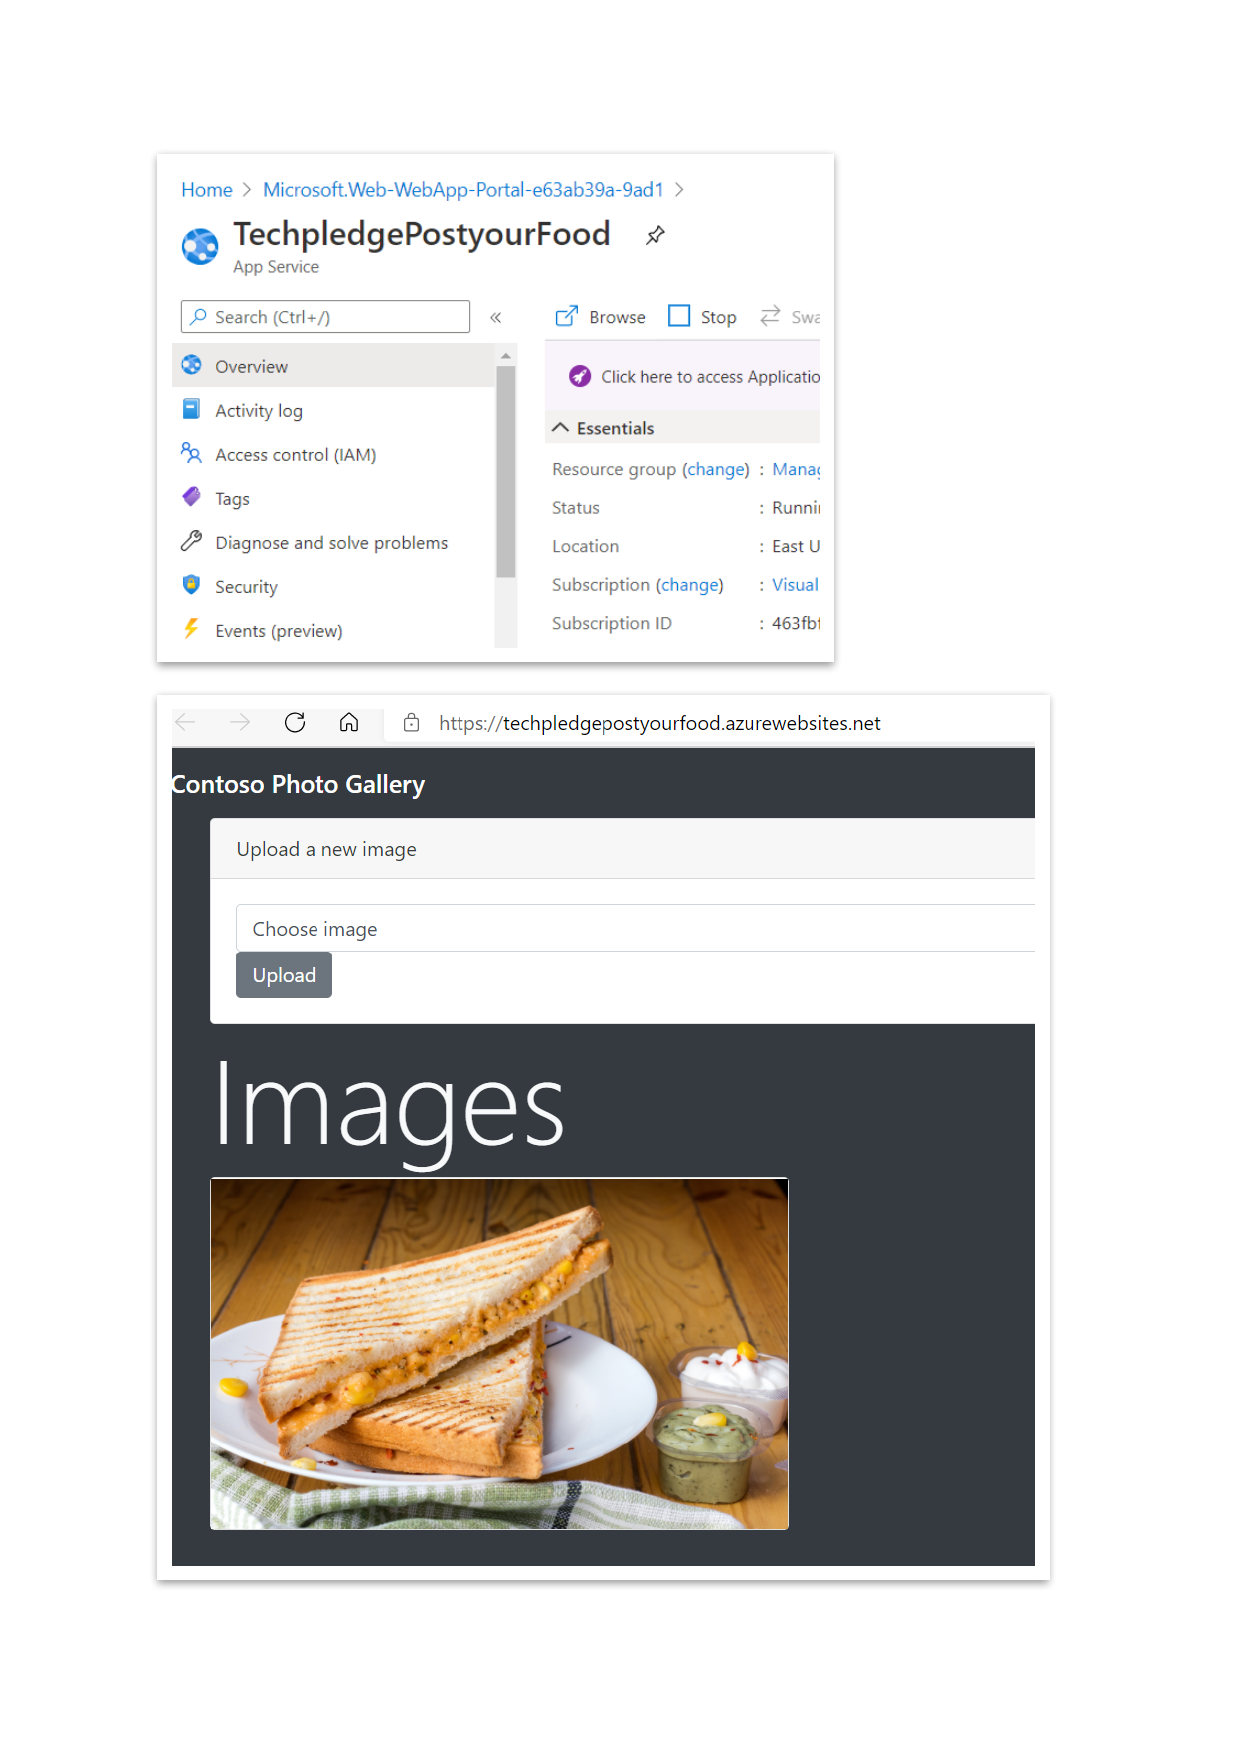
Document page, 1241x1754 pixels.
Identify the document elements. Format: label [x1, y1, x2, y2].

picture [172, 709, 1035, 1566]
picture [172, 169, 820, 648]
